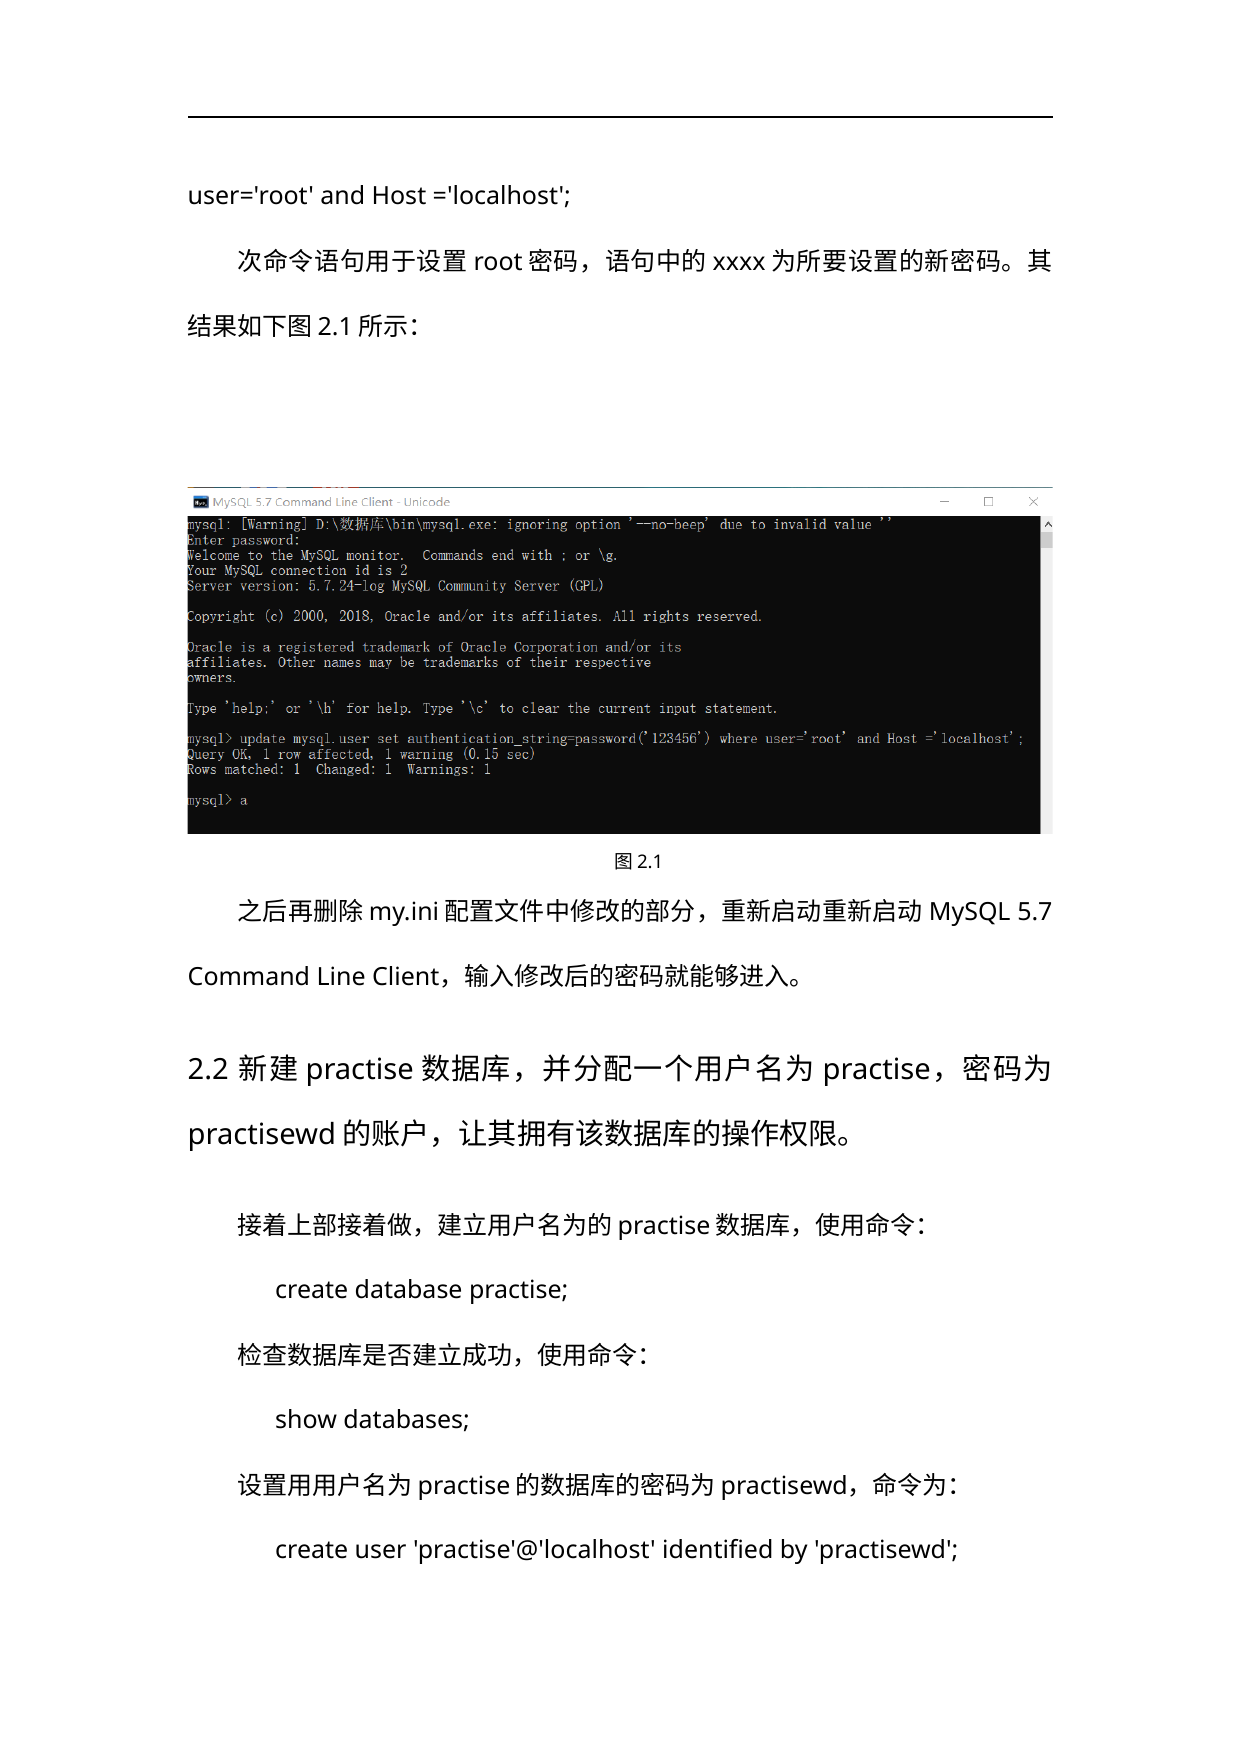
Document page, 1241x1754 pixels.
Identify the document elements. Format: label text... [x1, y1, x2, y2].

picture [187, 487, 1053, 834]
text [187, 162, 1053, 227]
text 图2.1 [187, 834, 1053, 877]
text 设置用用户名为practise的数据库的密码为practisewd，命令为： [187, 1451, 1053, 1516]
text 之后再删除my.ini配置文件中修改的部分，重新启动重新启动MySQL 5.7 Command Line Client，输入修改后的密码就能够进入。 [187, 877, 1053, 1007]
text create user 'practise'@'localhost' identified by 'practisewd'; [225, 1516, 1053, 1581]
text show databases; [225, 1386, 1053, 1451]
text create database practise; [225, 1256, 1053, 1321]
text 检查数据库是否建立成功，使用命令： [187, 1321, 1053, 1386]
text 接着上部接着做，建立用户名为的practise数据库，使用命令： [187, 1191, 1053, 1256]
subtitle 2.2 新建practise数据库，并分配一个用户名为practise，密码为practisewd的账户，让其拥有该数据库的操作权限。 [187, 1034, 1053, 1164]
text 次命令语句用于设置root密码，语句中的xxxx为所要设置的新密码。其结果如下图2.1所示： [187, 227, 1053, 357]
